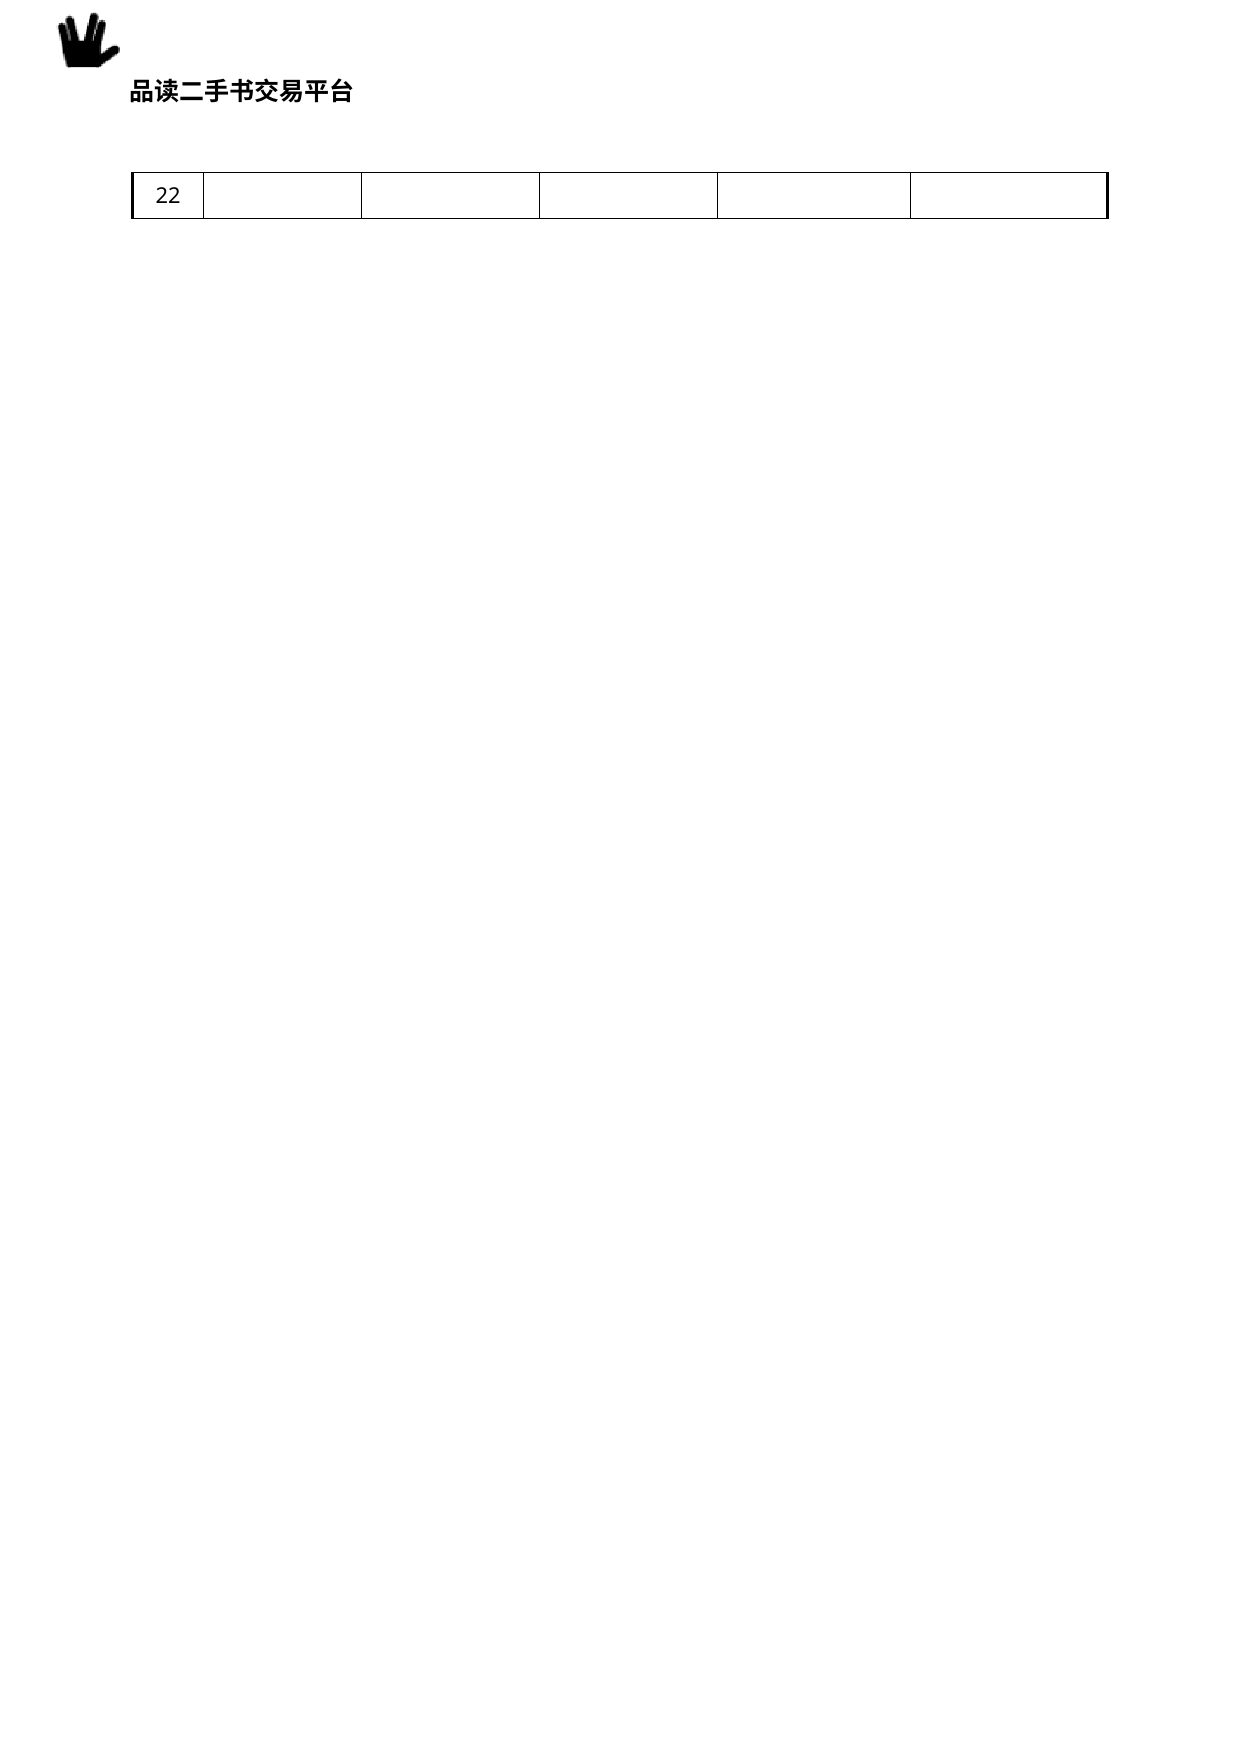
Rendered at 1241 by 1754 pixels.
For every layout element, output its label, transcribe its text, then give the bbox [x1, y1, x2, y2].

picture [55, 11, 121, 70]
table_cell [204, 173, 361, 218]
table_cell [362, 173, 539, 218]
table_cell 22 [134, 173, 203, 218]
table_cell [540, 173, 717, 218]
table_cell [911, 173, 1106, 218]
table_cell [718, 173, 910, 218]
